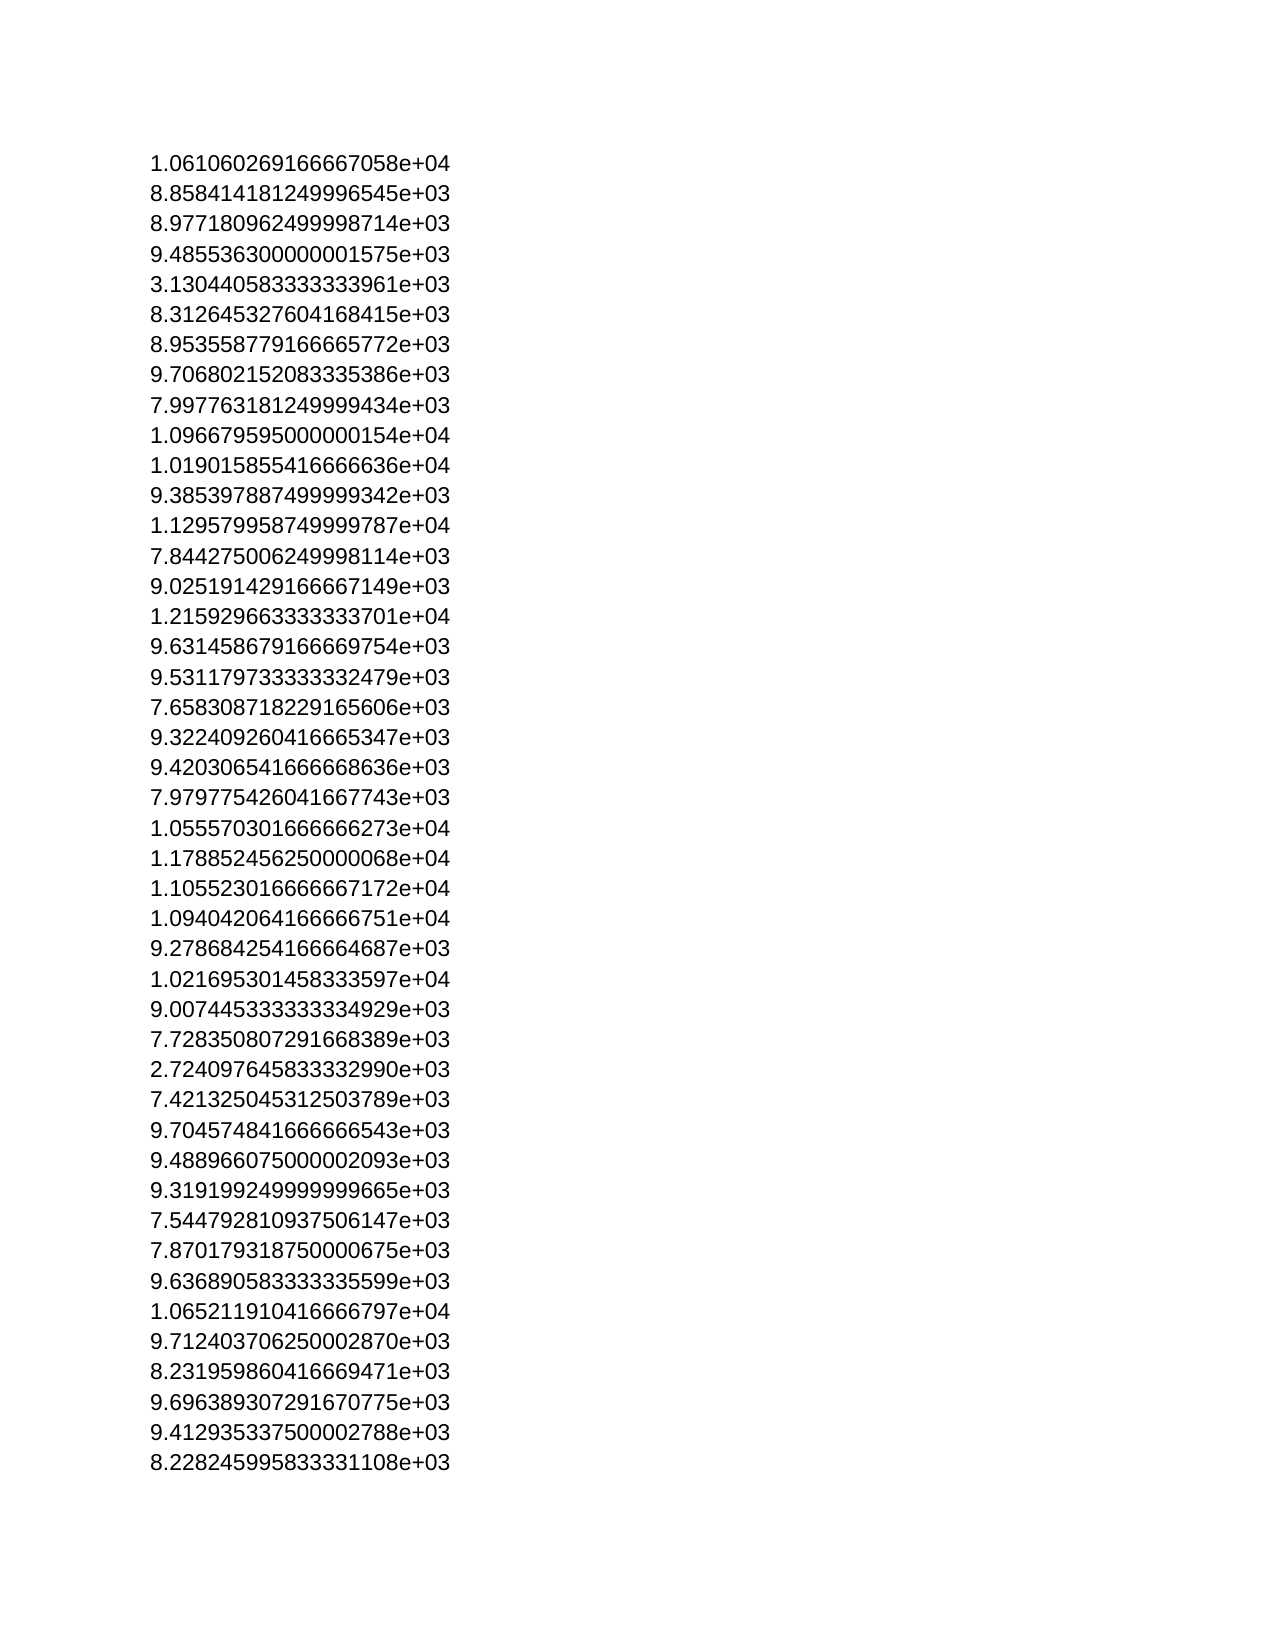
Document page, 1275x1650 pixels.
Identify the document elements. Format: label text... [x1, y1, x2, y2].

text 9.706802152083335386e+03 [150, 361, 1125, 388]
text 8.228245995833331108e+03 [150, 1449, 1125, 1475]
text 9.696389307291670775e+03 [150, 1388, 1125, 1415]
text 9.319199249999999665e+03 [150, 1177, 1125, 1203]
text 9.631458679166669754e+03 [150, 633, 1125, 660]
text 9.712403706250002870e+03 [150, 1328, 1125, 1354]
text 1.215929663333333701e+04 [150, 603, 1125, 629]
text 9.420306541666668636e+03 [150, 754, 1125, 781]
text 9.531179733333332479e+03 [150, 663, 1125, 690]
text 2.724097645833332990e+03 [150, 1056, 1125, 1083]
text 7.997763181249999434e+03 [150, 392, 1125, 418]
text 8.231959860416669471e+03 [150, 1358, 1125, 1385]
text 7.544792810937506147e+03 [150, 1207, 1125, 1234]
text 1.129579958749999787e+04 [150, 512, 1125, 539]
text 9.488966075000002093e+03 [150, 1147, 1125, 1173]
text 9.025191429166667149e+03 [150, 573, 1125, 599]
text 9.485536300000001575e+03 [150, 241, 1125, 267]
text 1.055570301666666273e+04 [150, 814, 1125, 841]
text 1.096679595000000154e+04 [150, 422, 1125, 448]
text 9.636890583333335599e+03 [150, 1268, 1125, 1294]
text 1.094042064166666751e+04 [150, 905, 1125, 932]
text 1.065211910416666797e+04 [150, 1298, 1125, 1324]
text 9.385397887499999342e+03 [150, 482, 1125, 509]
text 1.021695301458333597e+04 [150, 966, 1125, 992]
text 9.007445333333334929e+03 [150, 996, 1125, 1022]
text 8.858414181249996545e+03 [150, 180, 1125, 207]
text 8.312645327604168415e+03 [150, 301, 1125, 327]
text 9.322409260416665347e+03 [150, 724, 1125, 750]
text 9.704574841666666543e+03 [150, 1117, 1125, 1143]
text 8.953558779166665772e+03 [150, 331, 1125, 358]
text 3.130440583333333961e+03 [150, 271, 1125, 297]
text 7.870179318750000675e+03 [150, 1237, 1125, 1264]
text 7.728350807291668389e+03 [150, 1026, 1125, 1052]
text 7.421325045312503789e+03 [150, 1086, 1125, 1113]
text 7.658308718229165606e+03 [150, 694, 1125, 720]
text 1.061060269166667058e+04 [150, 150, 1125, 176]
text 7.844275006249998114e+03 [150, 543, 1125, 569]
text 7.979775426041667743e+03 [150, 784, 1125, 811]
text 9.278684254166664687e+03 [150, 935, 1125, 962]
text 1.105523016666667172e+04 [150, 875, 1125, 901]
text 1.178852456250000068e+04 [150, 845, 1125, 871]
text 8.977180962499998714e+03 [150, 210, 1125, 237]
text 9.412935337500002788e+03 [150, 1419, 1125, 1445]
text 1.019015855416666636e+04 [150, 452, 1125, 478]
